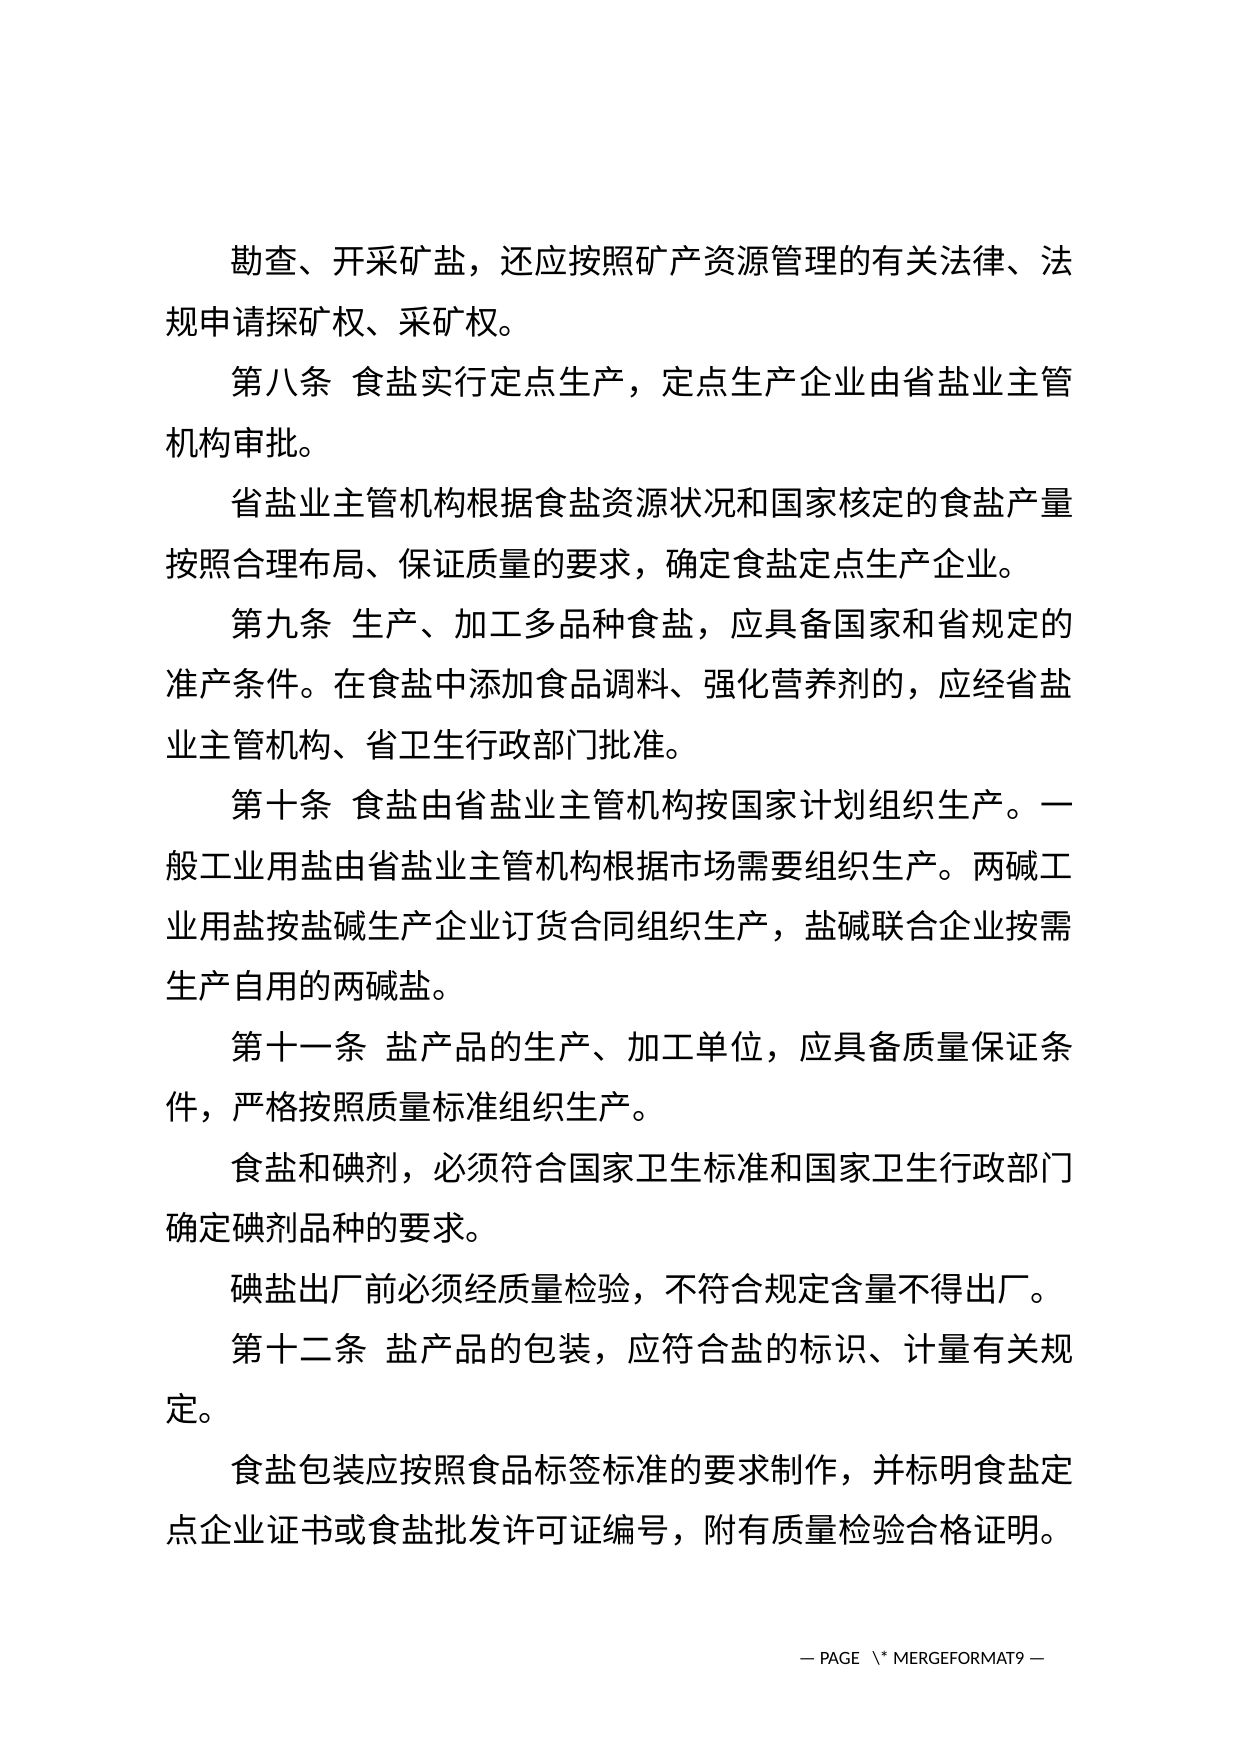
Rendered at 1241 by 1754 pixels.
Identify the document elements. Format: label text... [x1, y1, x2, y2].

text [165, 1434, 1075, 1555]
text 碘盐出厂前必须经质量检验，不符合规定含量不得出厂。 [165, 1253, 1075, 1313]
text 食盐和碘剂，必须符合国家卫生标准和国家卫生行政部门确定碘剂品种的要求。 [165, 1132, 1075, 1253]
text 第十二条 盐产品的包装，应符合盐的标识、计量有关规定。 [165, 1313, 1075, 1434]
text 第八条 食盐实行定点生产，定点生产企业由省盐业主管机构审批。 [165, 346, 1075, 467]
text 第十一条 盐产品的生产、加工单位，应具备质量保证条件，严格按照质量标准组织生产。 [165, 1011, 1075, 1132]
text 勘查、开采矿盐，还应按照矿产资源管理的有关法律、法规申请探矿权、采矿权。 [165, 226, 1075, 346]
text 第九条 生产、加工多品种食盐，应具备国家和省规定的准产条件。在食盐中添加食品调料、强化营养剂的，应经省盐业主管机构、省卫生行政部门批准。 [165, 588, 1075, 769]
text 第十条 食盐由省盐业主管机构按国家计划组织生产。一般工业用盐由省盐业主管机构根据市场需要组织生产。两碱工业用盐按盐碱生产企业订货合同组织生产，盐碱联合企业按需生产自用的两碱盐。 [165, 769, 1075, 1011]
text 省盐业主管机构根据食盐资源状况和国家核定的食盐产量，按照合理布局、保证质量的要求，确定食盐定点生产企业。 [165, 467, 1075, 588]
